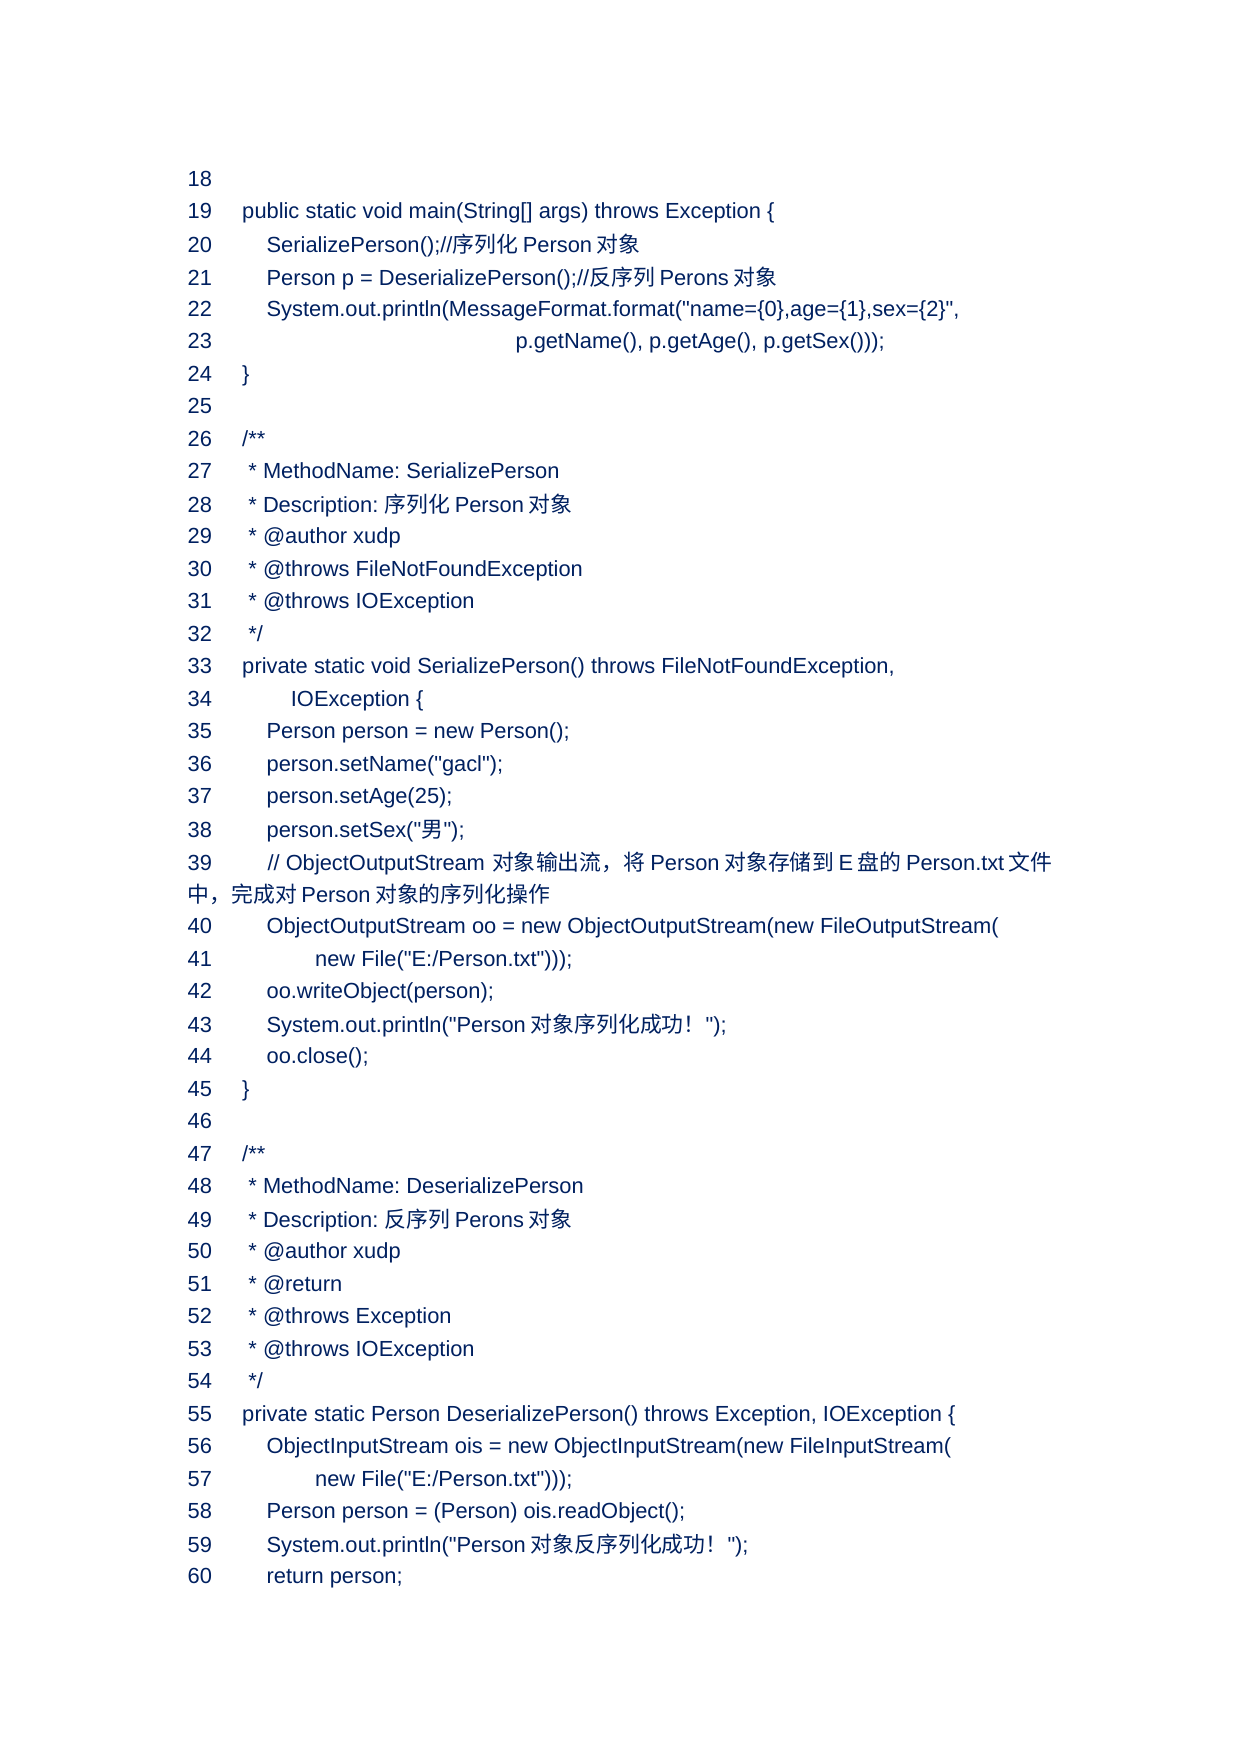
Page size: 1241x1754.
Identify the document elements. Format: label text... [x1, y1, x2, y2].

text 49 * Description: 反序列Perons对象 [187, 1202, 1053, 1234]
text 27 * MethodName: SerializePerson [187, 454, 1053, 487]
text 54 */ [187, 1364, 1053, 1397]
text 35 Person person = new Person(); [187, 714, 1053, 747]
text 50 * @author xudp [187, 1234, 1053, 1267]
text 39 // ObjectOutputStream 对象输出流，将Person对象存储到E盘的Person.txt文件中，完成对Person对象的序列化操作 [187, 844, 1053, 909]
text 30 * @throws FileNotFoundException [187, 552, 1053, 584]
text 43 System.out.println("Person对象序列化成功！"); [187, 1007, 1053, 1039]
text 24 } [187, 357, 1053, 389]
text 28 * Description: 序列化Person对象 [187, 487, 1053, 519]
text 55 private static Person DeserializePerson() throws Exception, IOException { [187, 1397, 1053, 1429]
text 21 Person p = DeserializePerson();//反序列Perons对象 [187, 259, 1053, 292]
text 60 return person; [187, 1559, 1053, 1592]
text 47 /** [187, 1137, 1053, 1169]
text 32 */ [187, 617, 1053, 649]
text 45 } [187, 1072, 1053, 1104]
text 19 public static void main(String[] args) throws Exception { [187, 194, 1053, 227]
text 58 Person person = (Person) ois.readObject(); [187, 1494, 1053, 1527]
text 29 * @author xudp [187, 519, 1053, 552]
text 22 System.out.println(MessageFormat.format("name={0},age={1},sex={2}", [187, 292, 1053, 324]
text 33 private static void SerializePerson() throws FileNotFoundException, [187, 649, 1053, 682]
text 48 * MethodName: DeserializePerson [187, 1169, 1053, 1202]
text 53 * @throws IOException [187, 1332, 1053, 1364]
text 59 System.out.println("Person对象反序列化成功！"); [187, 1527, 1053, 1559]
text 34 IOException { [187, 682, 1053, 714]
text 46 [187, 1104, 1053, 1137]
text 18 [187, 162, 1053, 194]
text 20 SerializePerson();//序列化Person对象 [187, 227, 1053, 259]
text 42 oo.writeObject(person); [187, 974, 1053, 1007]
text 40 ObjectOutputStream oo = new ObjectOutputStream(new FileOutputStream( [187, 909, 1053, 942]
text 31 * @throws IOException [187, 584, 1053, 617]
text 37 person.setAge(25); [187, 779, 1053, 812]
text 38 person.setSex("男"); [187, 812, 1053, 844]
text 44 oo.close(); [187, 1039, 1053, 1072]
text 25 [187, 389, 1053, 422]
text 23 p.getName(), p.getAge(), p.getSex())); [187, 324, 1053, 357]
text 36 person.setName("gacl"); [187, 747, 1053, 779]
text 52 * @throws Exception [187, 1299, 1053, 1332]
text 41 new File("E:/Person.txt"))); [187, 942, 1053, 974]
text 56 ObjectInputStream ois = new ObjectInputStream(new FileInputStream( [187, 1429, 1053, 1462]
text 57 new File("E:/Person.txt"))); [187, 1462, 1053, 1494]
text 51 * @return [187, 1267, 1053, 1299]
text 26 /** [187, 422, 1053, 454]
